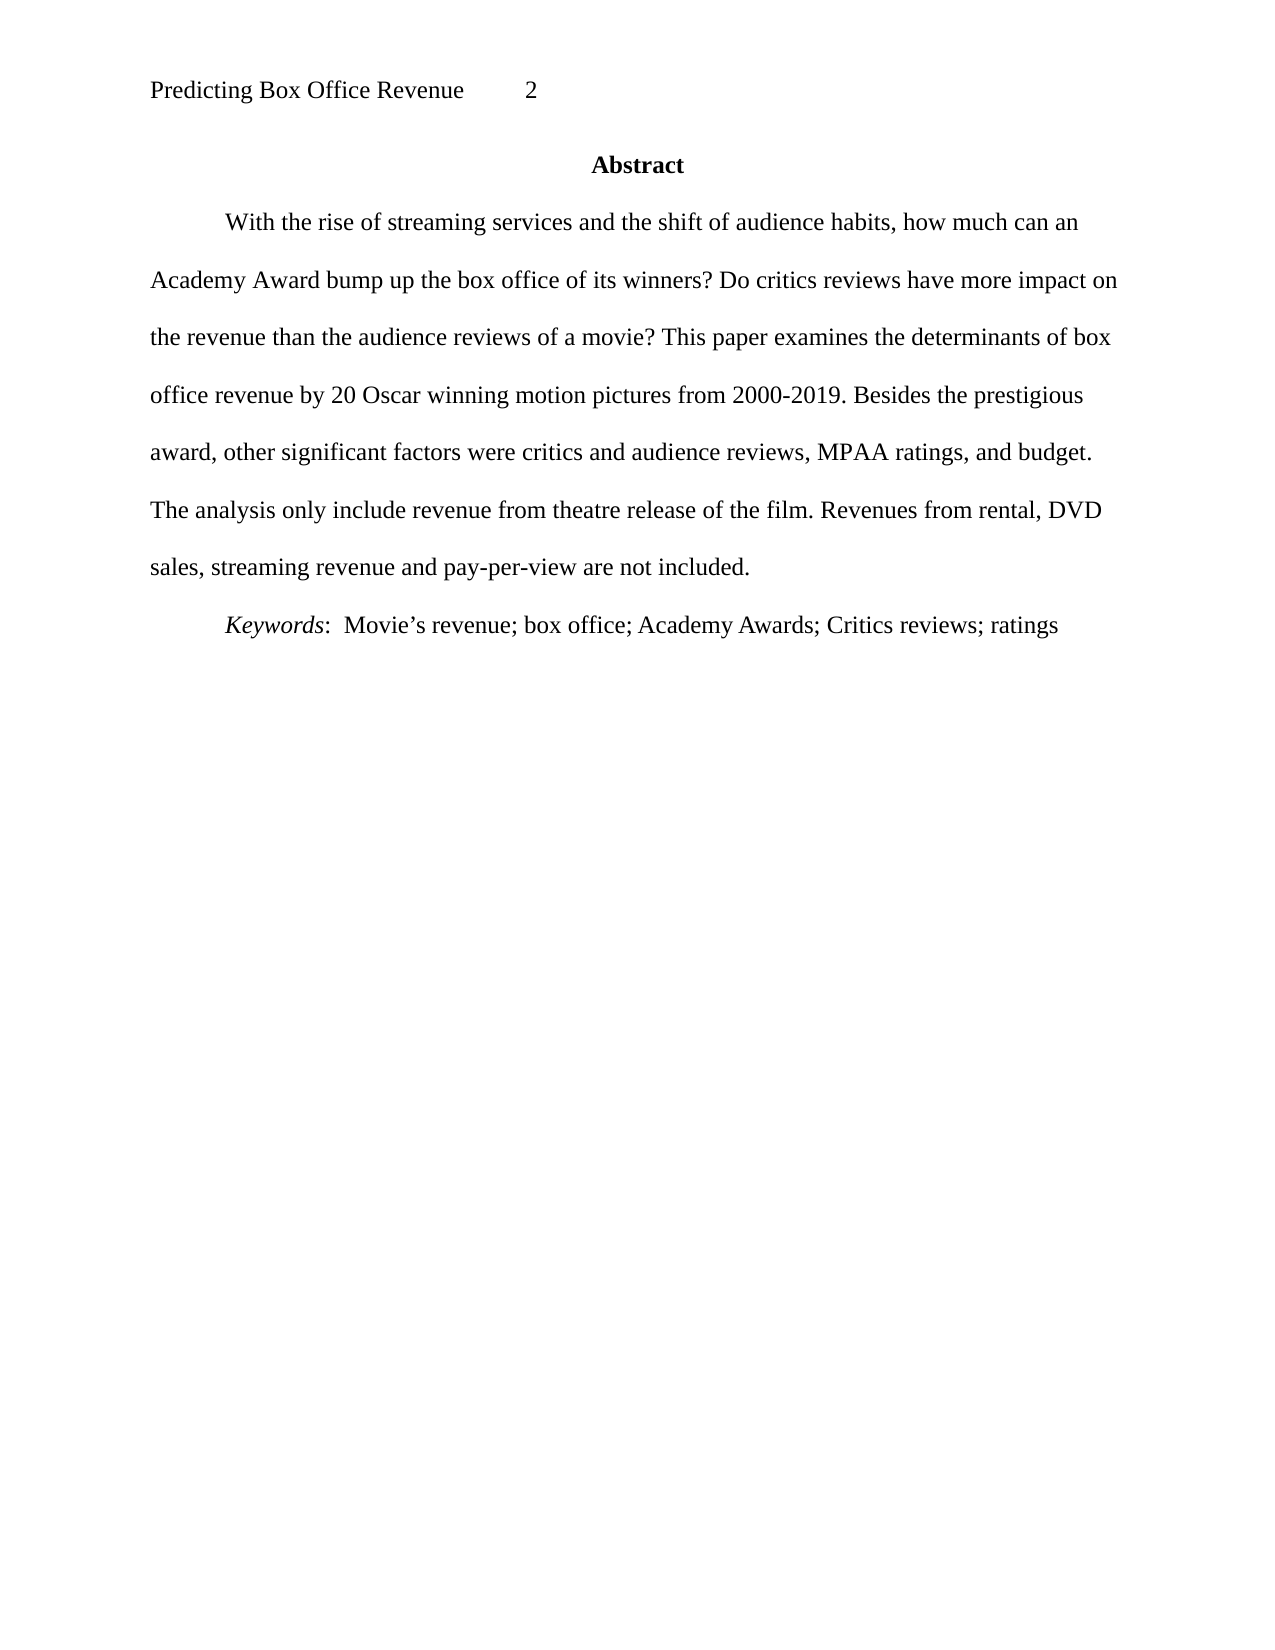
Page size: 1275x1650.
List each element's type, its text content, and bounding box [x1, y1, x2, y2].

title Abstract [150, 150, 1125, 179]
text Keywords: Movie’s revenue; box office; Academy Awards; Critics reviews; ratings [150, 610, 1125, 639]
text With the rise of streaming services and the shift of audience habits, how much can an Academy Award bump up the box office of its winners? Do critics reviews have more impact on the revenue than the audience reviews of a movie? This paper examines the determinants of box office revenue by 20 Oscar winning motion pictures from 2000-2019. Besides the prestigious award, other significant factors were critics and audience reviews, MPAA ratings, and budget. The analysis only include revenue from theatre release of the film. Revenues from rental, DVD sales, streaming revenue and pay-per-view are not included. [150, 207, 1125, 581]
